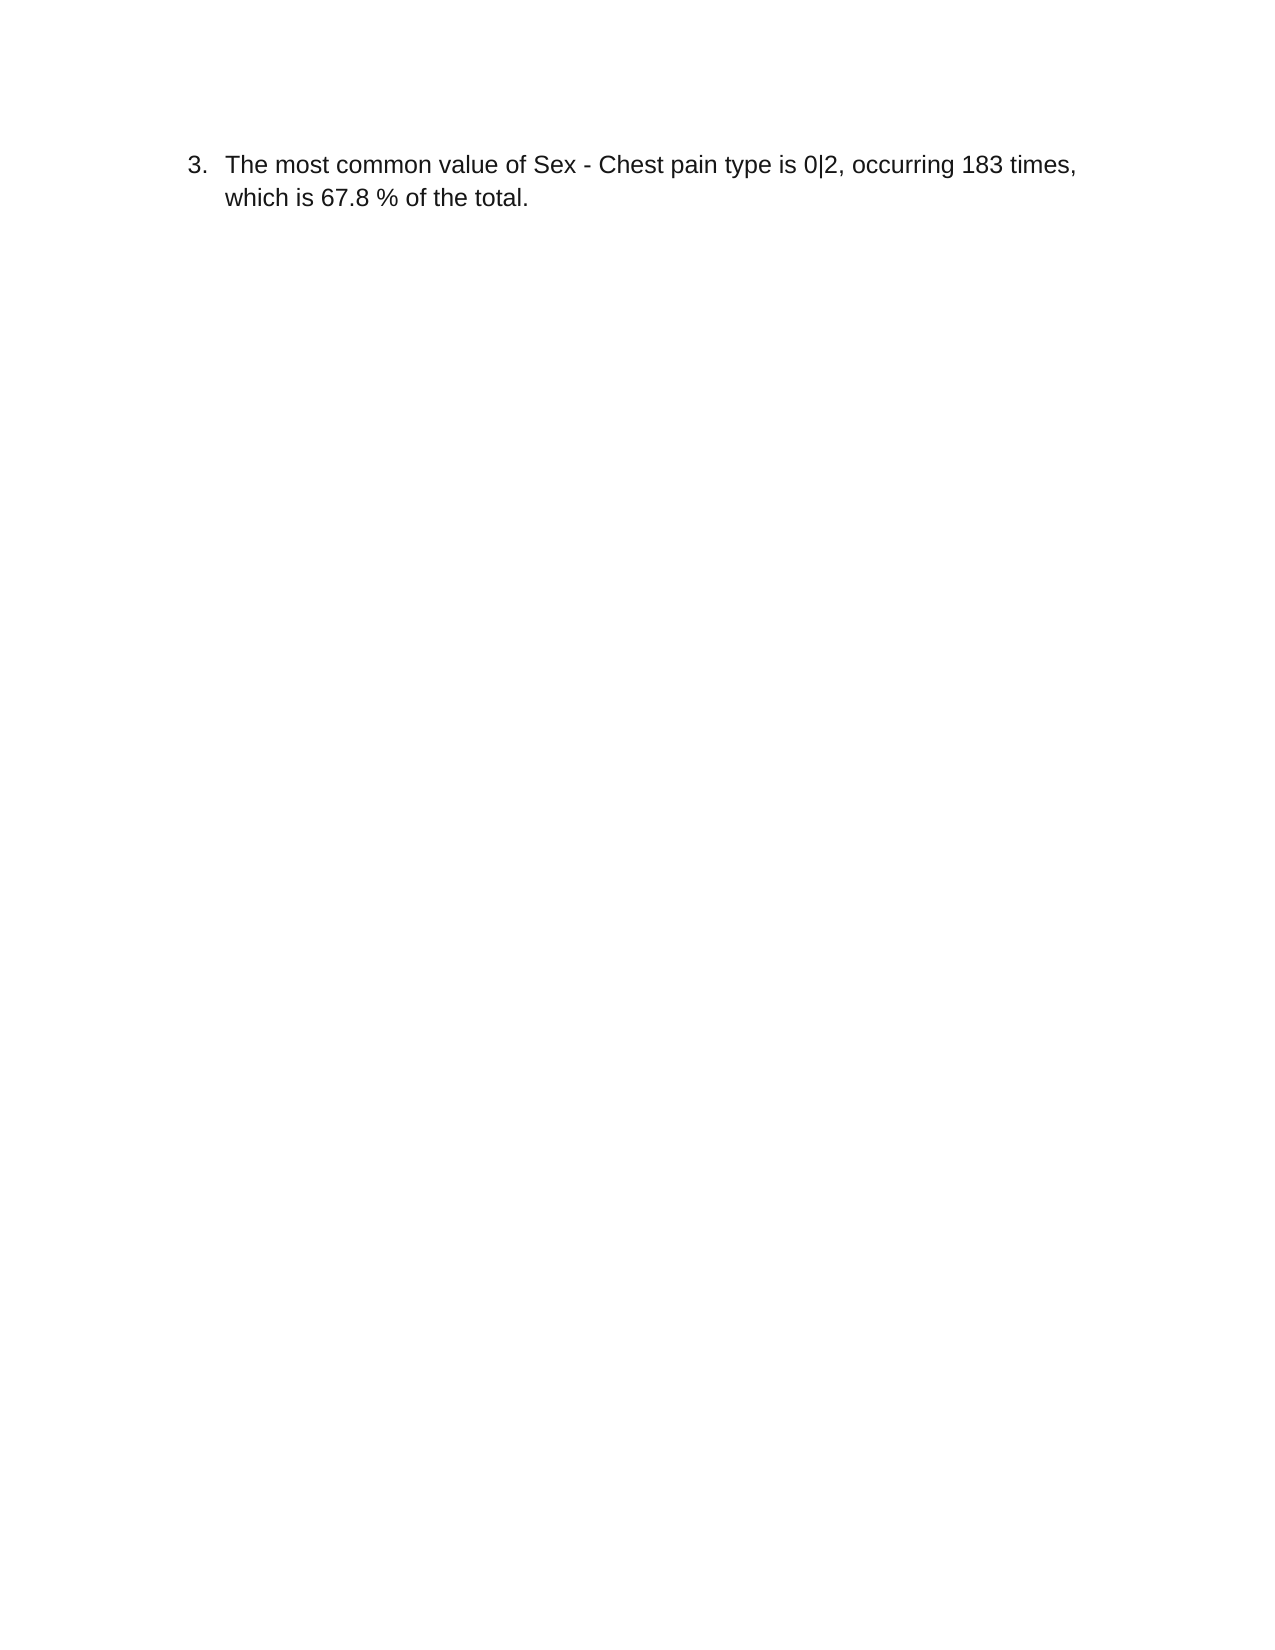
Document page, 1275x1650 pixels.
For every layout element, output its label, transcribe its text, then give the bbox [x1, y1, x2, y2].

list The most common value of Sex - Chest pain type is 0|2, occurring 183 times, which is 67.8 % of the total. [187, 150, 1125, 212]
